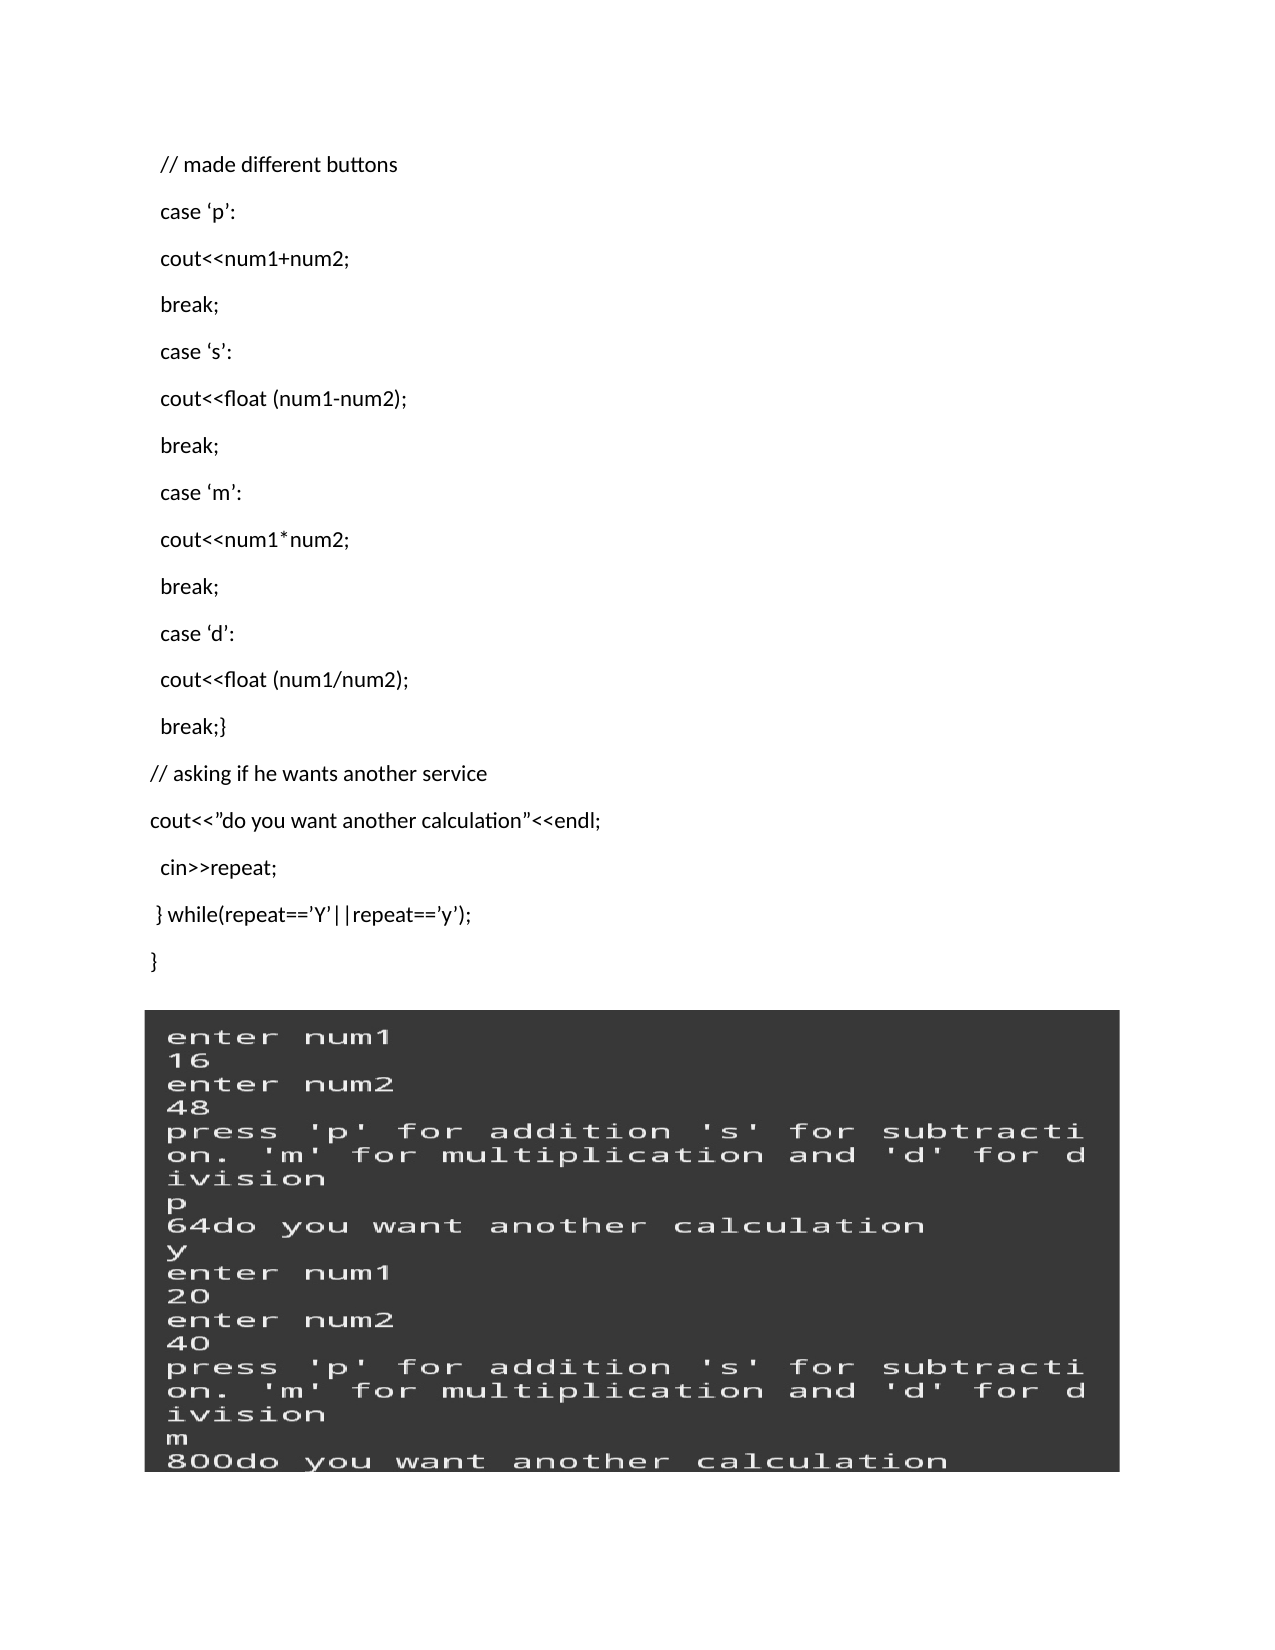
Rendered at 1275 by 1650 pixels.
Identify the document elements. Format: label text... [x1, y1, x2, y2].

text // made different buttons [150, 150, 1125, 178]
text } while(repeat==’Y’||repeat==’y’); [150, 900, 1125, 928]
text break;} [150, 712, 1125, 741]
text break; [150, 291, 1125, 319]
text // asking if he wants another service [150, 759, 1125, 787]
text break; [150, 572, 1125, 600]
text cout<<float (num1-num2); [150, 384, 1125, 412]
text case ‘d’: [150, 619, 1125, 647]
text cout<<num1*num2; [150, 525, 1125, 553]
text cin>>repeat; [150, 853, 1125, 881]
text break; [150, 431, 1125, 459]
picture [144, 1010, 1120, 1472]
text } [150, 947, 1125, 975]
text cout<<float (num1/num2); [150, 666, 1125, 694]
text case ‘m’: [150, 478, 1125, 506]
text case ‘s’: [150, 337, 1125, 366]
text cout<<num1+num2; [150, 244, 1125, 272]
text case ‘p’: [150, 197, 1125, 225]
text cout<<”do you want another calculation”<<endl; [150, 806, 1125, 834]
